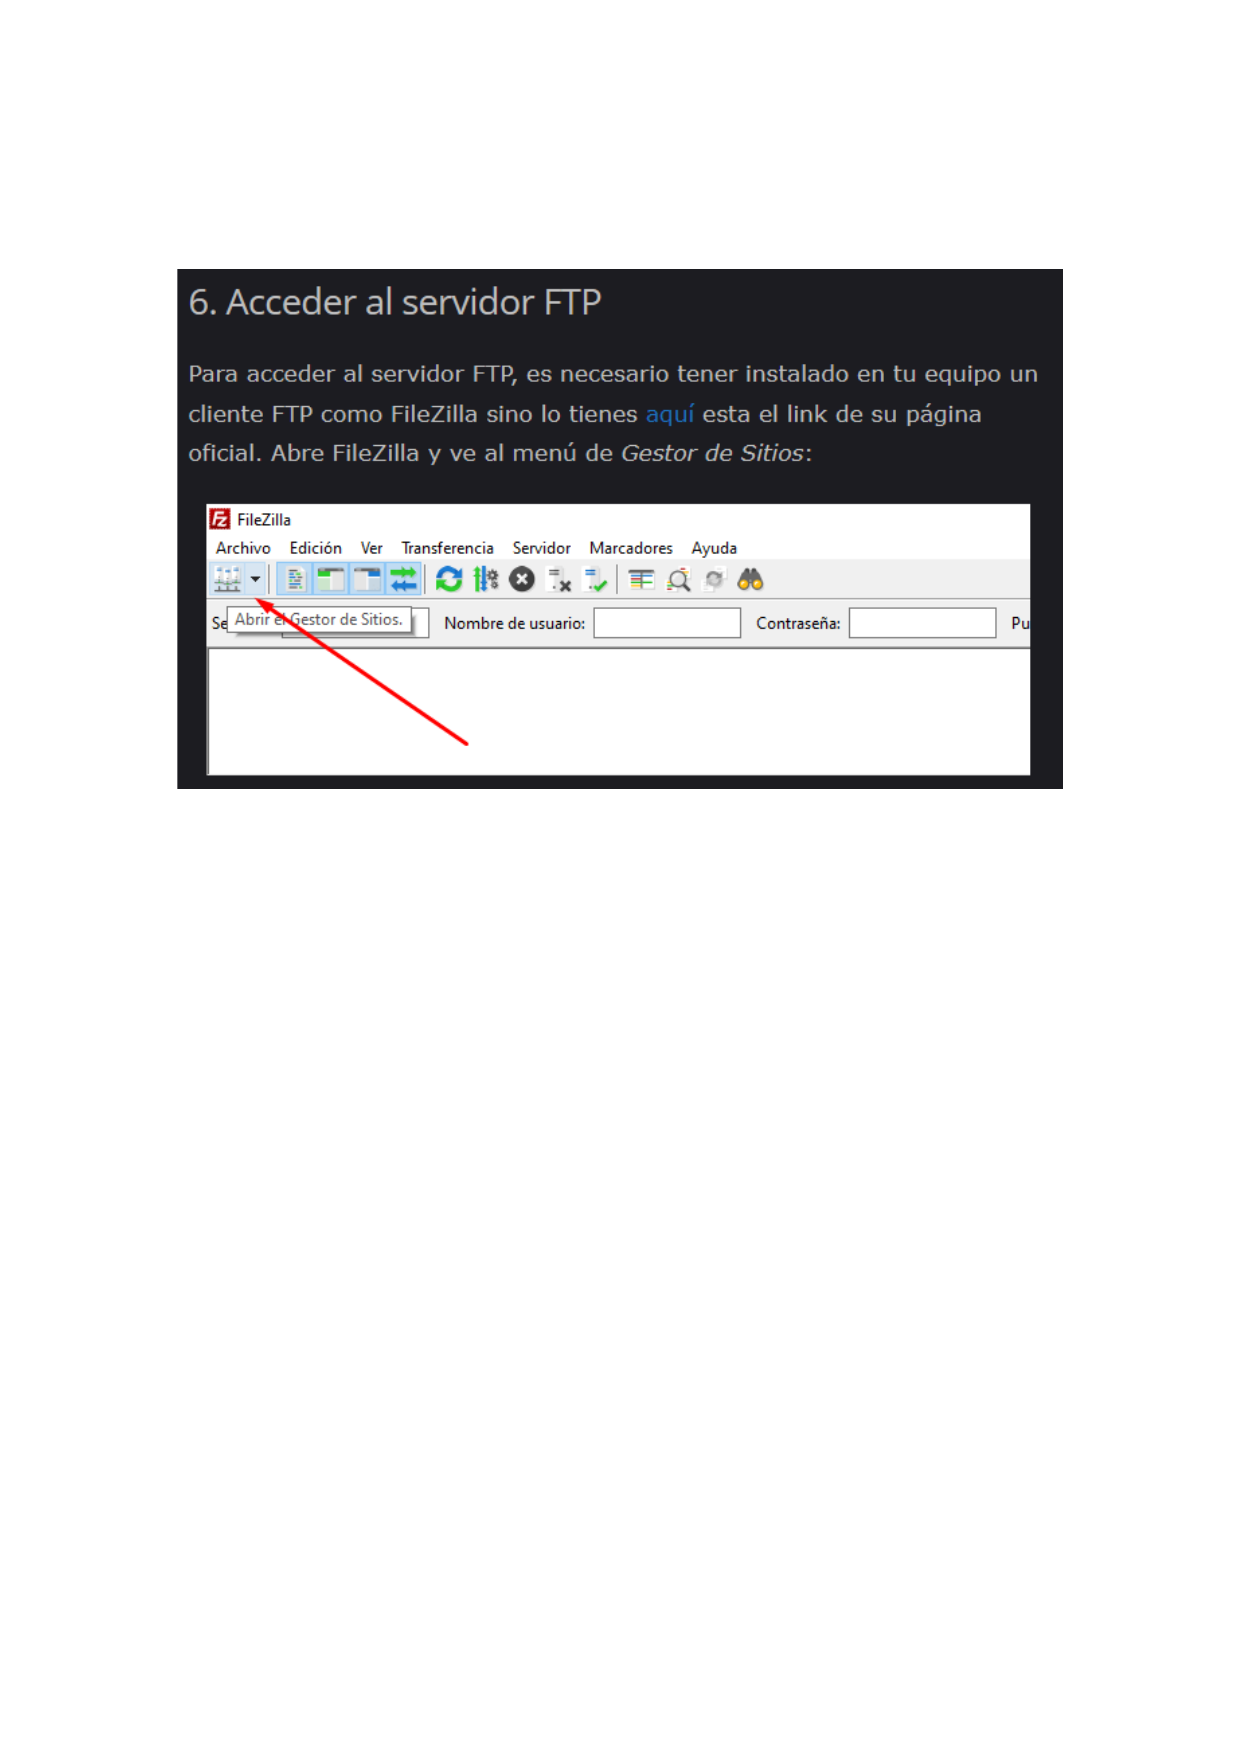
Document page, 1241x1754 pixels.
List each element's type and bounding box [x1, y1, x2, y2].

picture [177, 269, 1063, 789]
